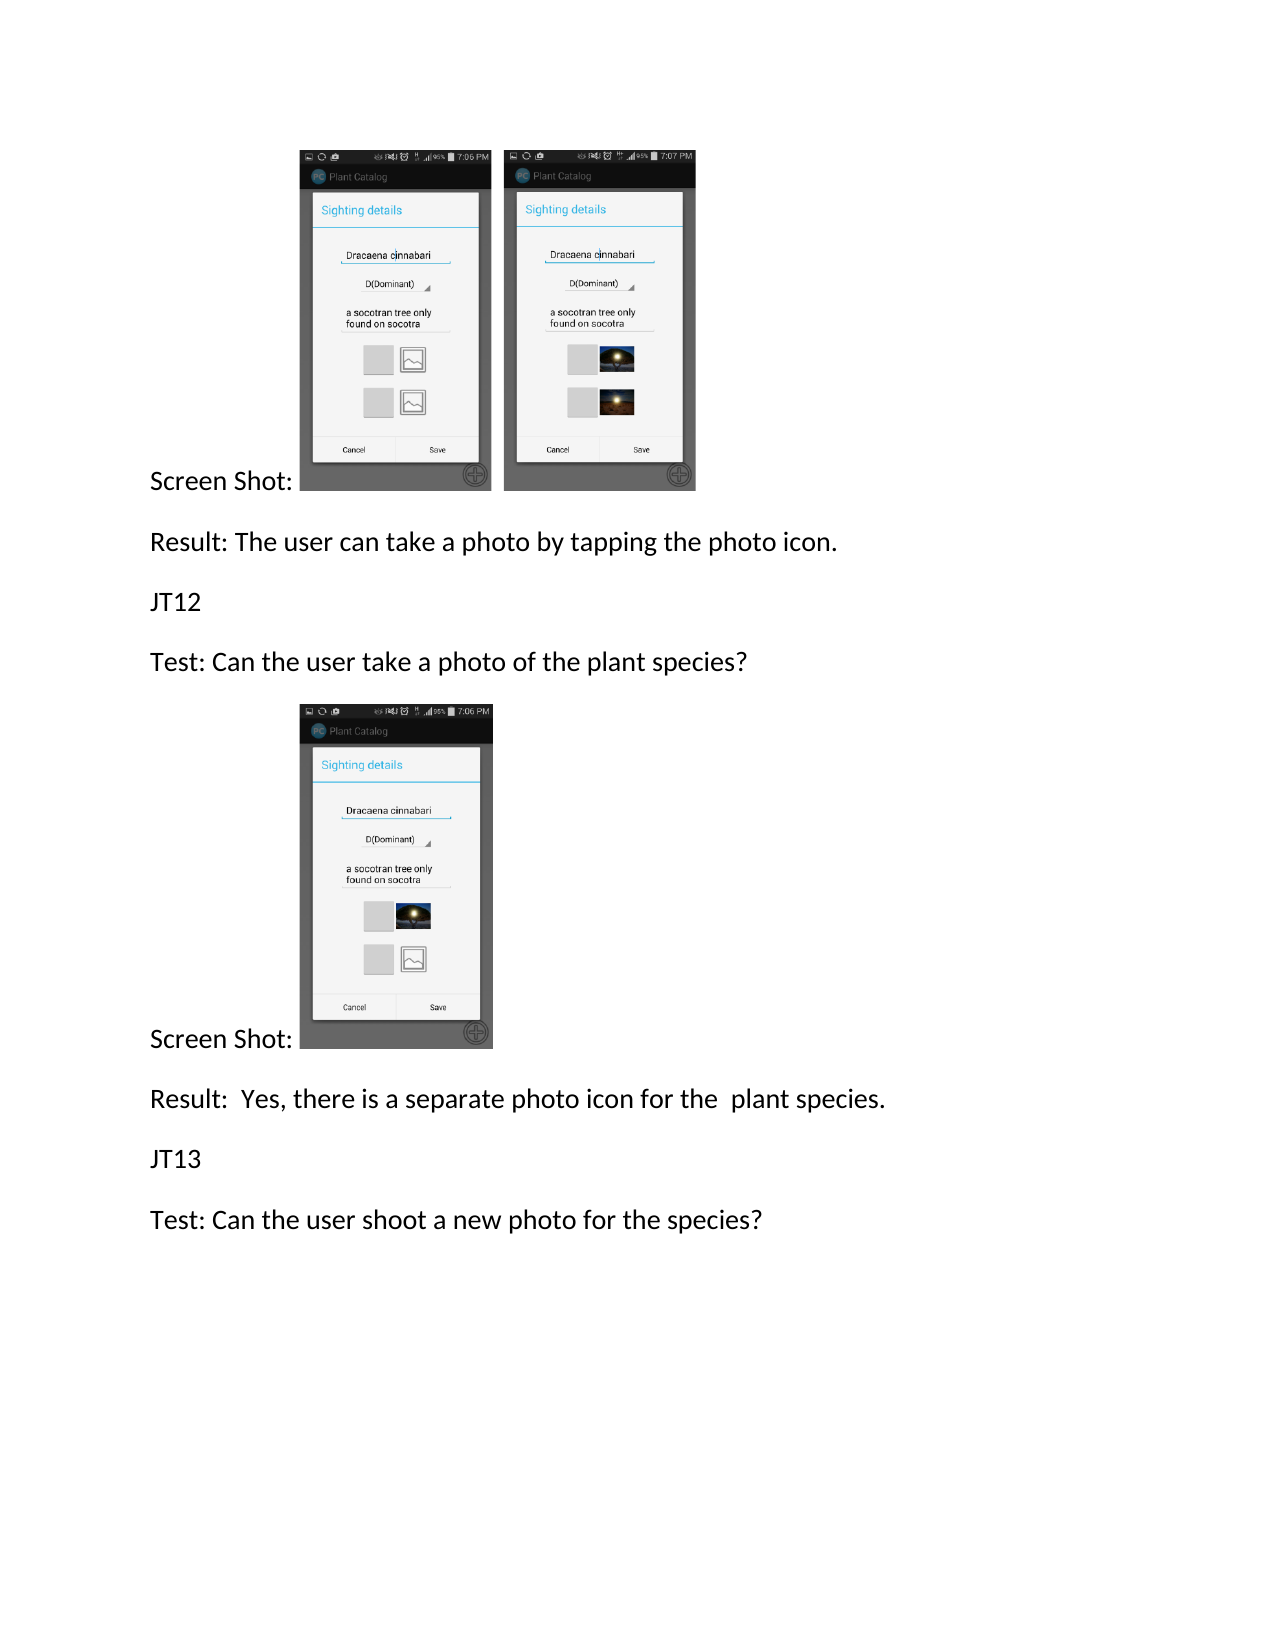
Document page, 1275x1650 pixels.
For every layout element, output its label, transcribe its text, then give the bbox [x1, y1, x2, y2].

text Result: Yes, there is a separate photo icon for the plant species. [150, 1081, 1125, 1116]
text Test: Can the user take a photo of the plant species? [150, 644, 1125, 679]
text JT13 [150, 1142, 1125, 1176]
text Test: Can the user shoot a new photo for the species? [150, 1202, 1125, 1236]
picture [299, 704, 493, 1049]
text Screen Shot: [150, 705, 1125, 1055]
picture [299, 150, 492, 491]
text Result: The user can take a photo by tapping the photo icon. [150, 524, 1125, 558]
text JT12 [150, 584, 1125, 618]
picture [503, 150, 696, 491]
